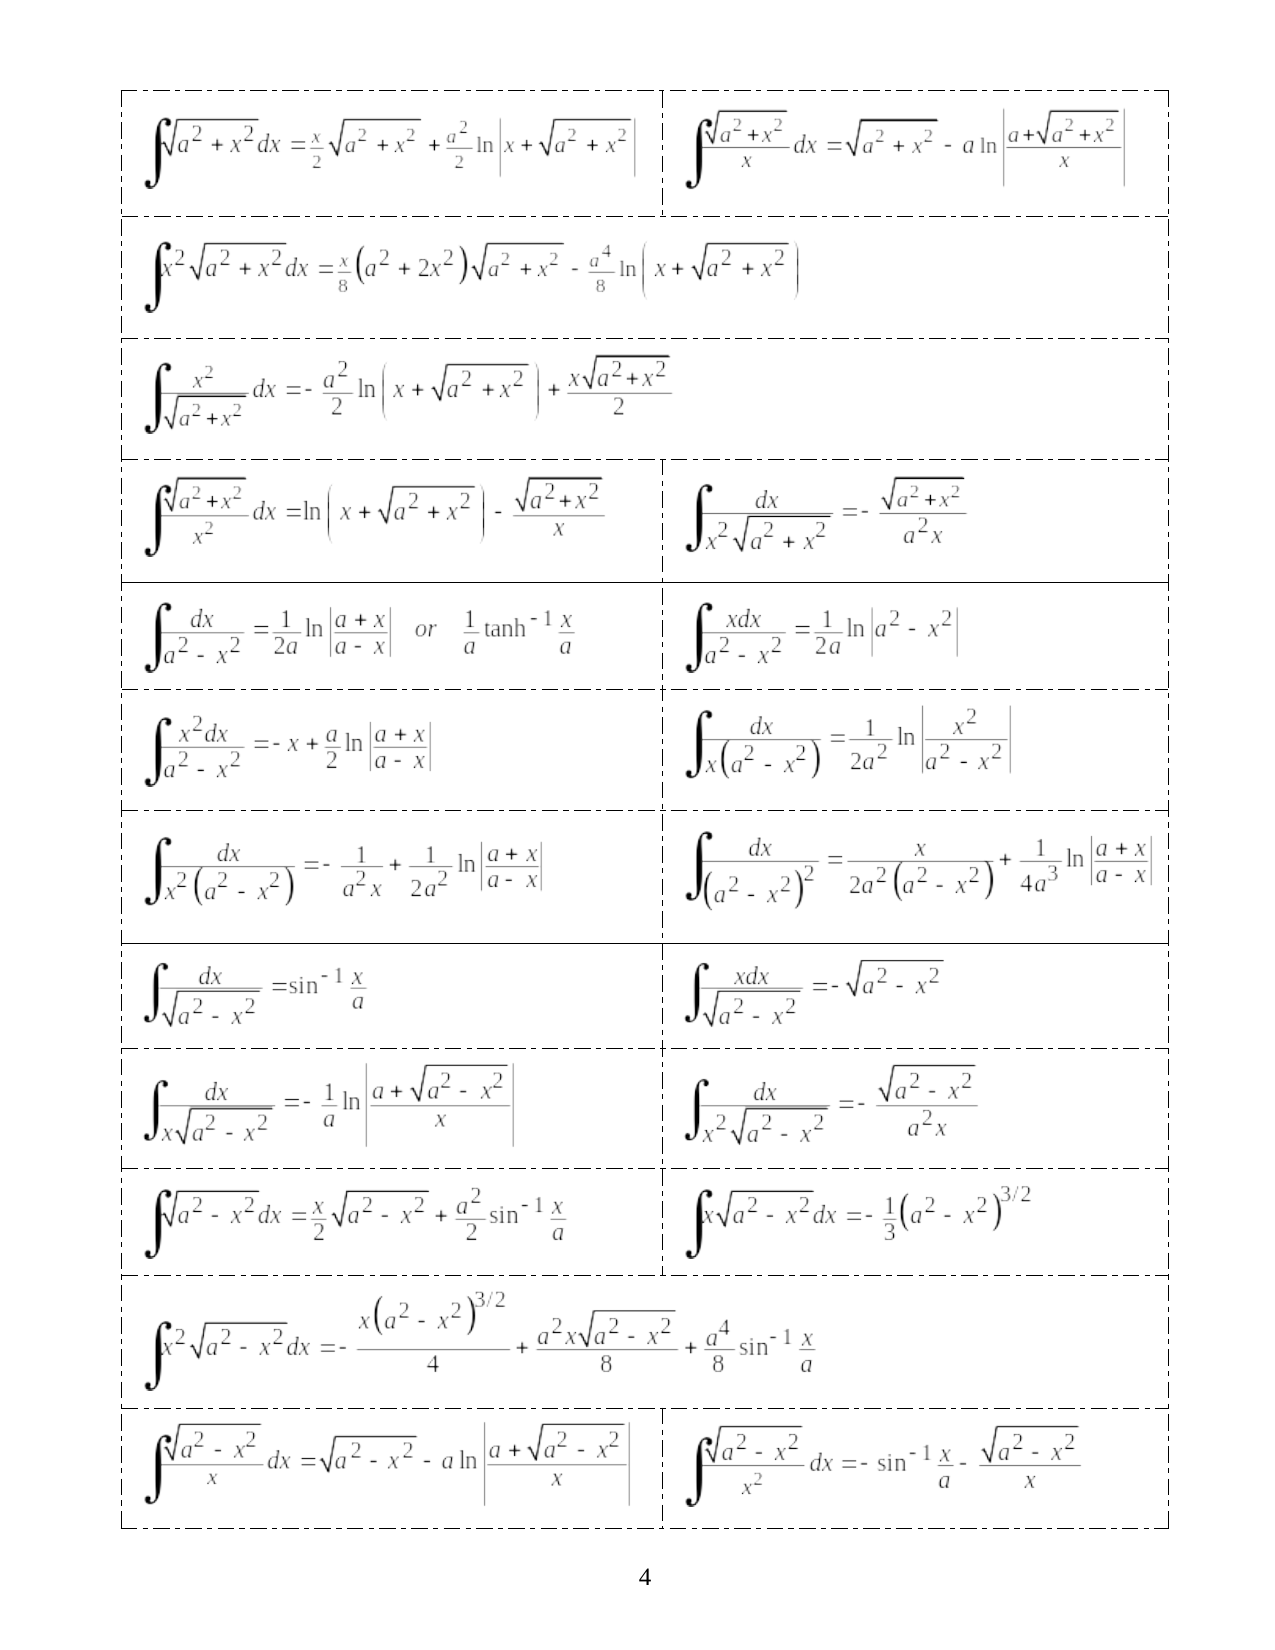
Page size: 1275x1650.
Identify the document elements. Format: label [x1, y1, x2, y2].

table_cell [121, 944, 662, 1048]
table_cell [121, 1408, 662, 1527]
table_cell [662, 1408, 1169, 1527]
table_cell [121, 90, 662, 216]
table_cell [121, 689, 662, 810]
table_cell [121, 810, 662, 943]
table_cell [121, 1048, 662, 1168]
table_cell [121, 1275, 1169, 1408]
table_cell [662, 689, 1169, 810]
table_cell [121, 583, 662, 689]
table_cell [662, 1048, 1169, 1168]
table_cell [662, 90, 1169, 216]
table_cell [662, 1168, 1169, 1275]
table_cell [121, 216, 1169, 337]
table_cell [121, 459, 662, 582]
table_cell [662, 583, 1169, 689]
table_cell [121, 338, 1169, 459]
table_cell [121, 1168, 662, 1275]
table_cell [662, 459, 1169, 582]
table_cell [662, 944, 1169, 1048]
table_cell [662, 810, 1169, 943]
